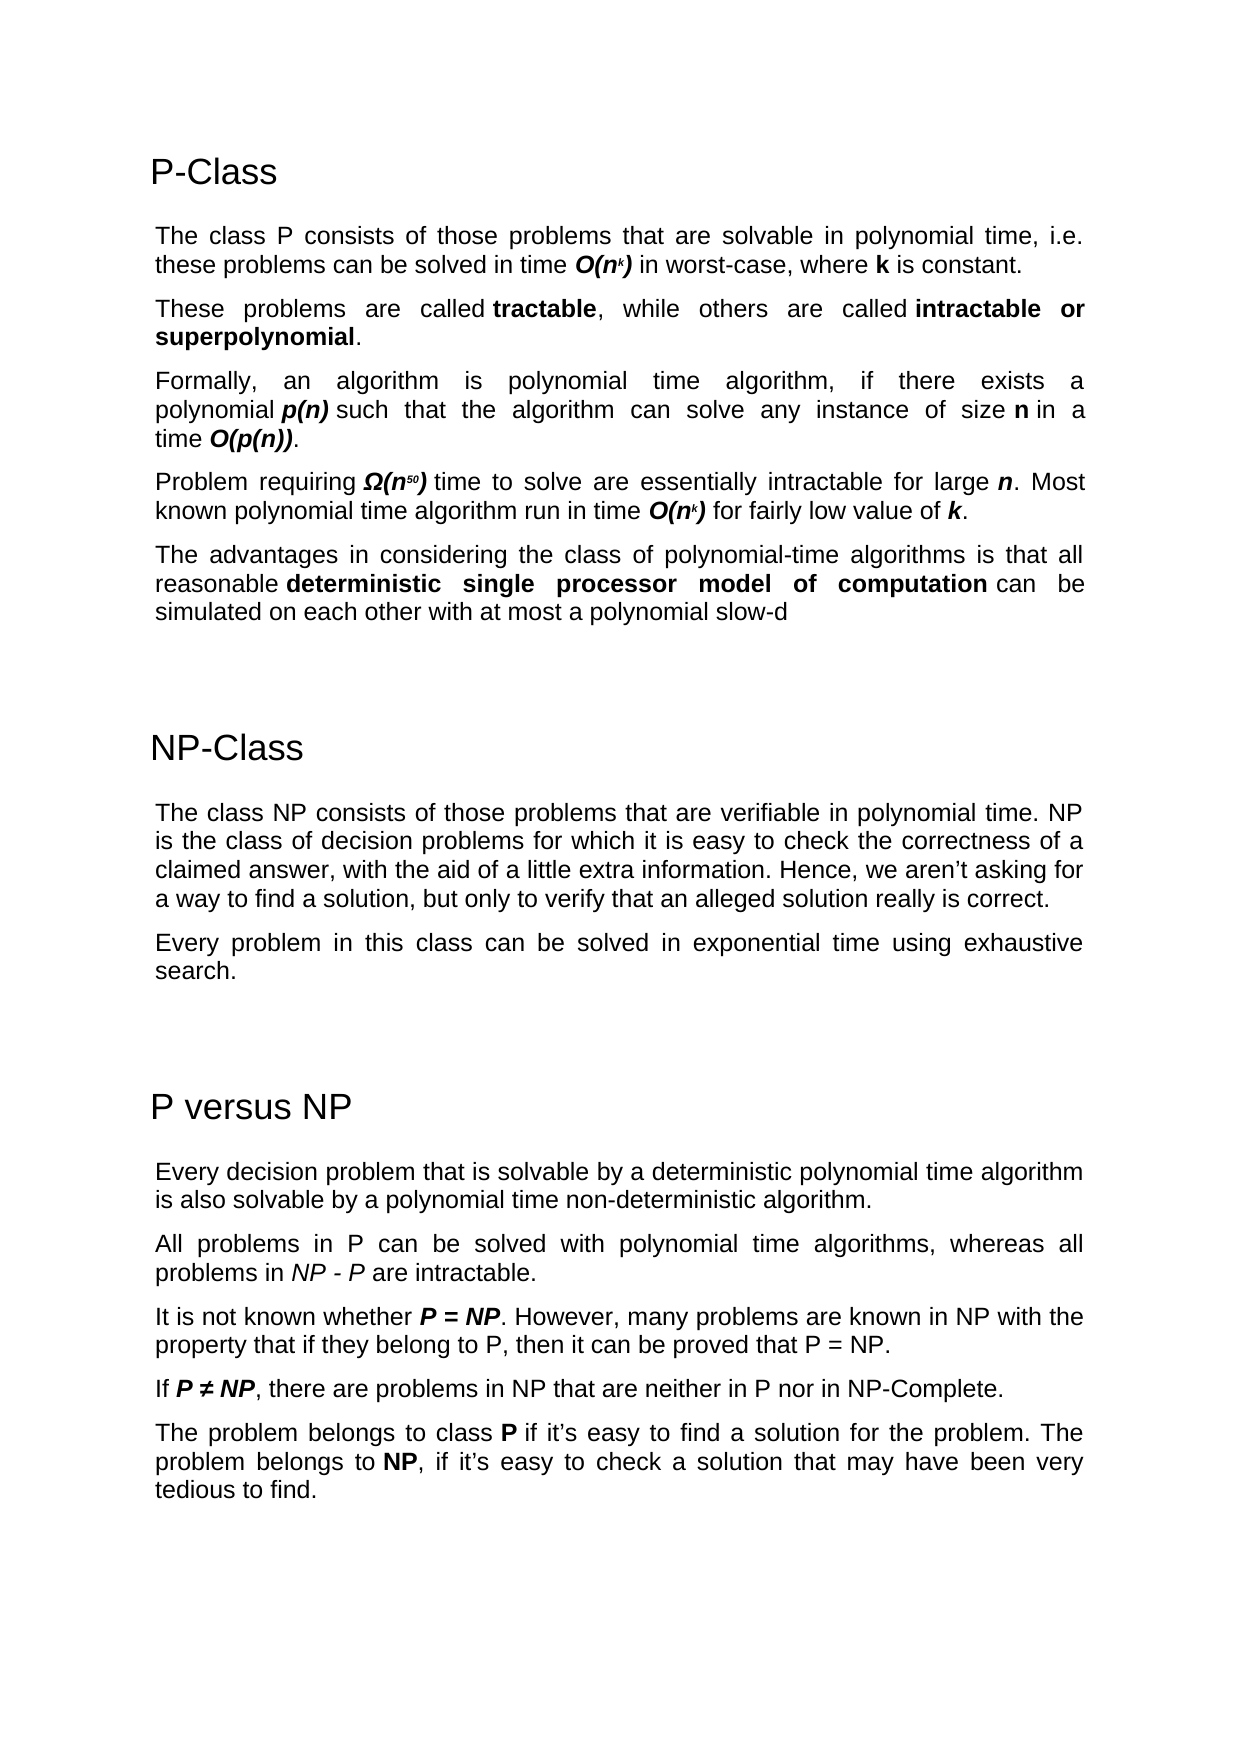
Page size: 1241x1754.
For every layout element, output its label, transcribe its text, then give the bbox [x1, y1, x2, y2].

text It is not known whether P = NP. However, many problems are known in NP with the property that if they belong to P, then it can be proved that P = NP. [155, 1302, 1085, 1359]
text Formally, an algorithm is polynomial time algorithm, if there exists a polynomial p(n) such that the algorithm can solve any instance of size n in a time O(p(n)). [155, 366, 1085, 452]
text If P ≠ NP, there are problems in NP that are neither in P nor in NP-Complete. [155, 1374, 1085, 1403]
text These problems are called tractable, while others are called intractable or superpolynomial. [155, 294, 1085, 351]
text NP-Class [150, 726, 1090, 768]
text Every problem in this class can be solved in exponential time using exhaustive search. [155, 928, 1085, 985]
text P versus NP [150, 1085, 1090, 1127]
text The problem belongs to class P if it’s easy to find a solution for the problem. The problem belongs to NP, if it’s easy to check a solution that may have been very tedious to find. [155, 1418, 1085, 1504]
text The class P consists of those problems that are solvable in polynomial time, i.e. these problems can be solved in time O(nk) in worst-case, where k is constant. [155, 221, 1085, 279]
text P-Class [150, 150, 1090, 192]
text Problem requiring Ω(n50) time to solve are essentially intractable for large n. Most known polynomial time algorithm run in time O(nk) for fairly low value of k. [155, 467, 1085, 525]
text All problems in P can be solved with polynomial time algorithms, whereas all problems in NP - P are intractable. [155, 1229, 1085, 1287]
text The class NP consists of those problems that are verifiable in polynomial time. NP is the class of decision problems for which it is easy to check the correctness of a claimed answer, with the aid of a little extra information. Hence, we aren’t asking for a way to find a solution, but only to verify that an alleged solution really is correct. [155, 798, 1085, 913]
text The advantages in considering the class of polynomial-time algorithms is that all reasonable deterministic single processor model of computation can be simulated on each other with at most a polynomial slow-d [155, 540, 1085, 626]
text Every decision problem that is solvable by a deterministic polynomial time algorithm is also solvable by a polynomial time non-deterministic algorithm. [155, 1157, 1085, 1214]
